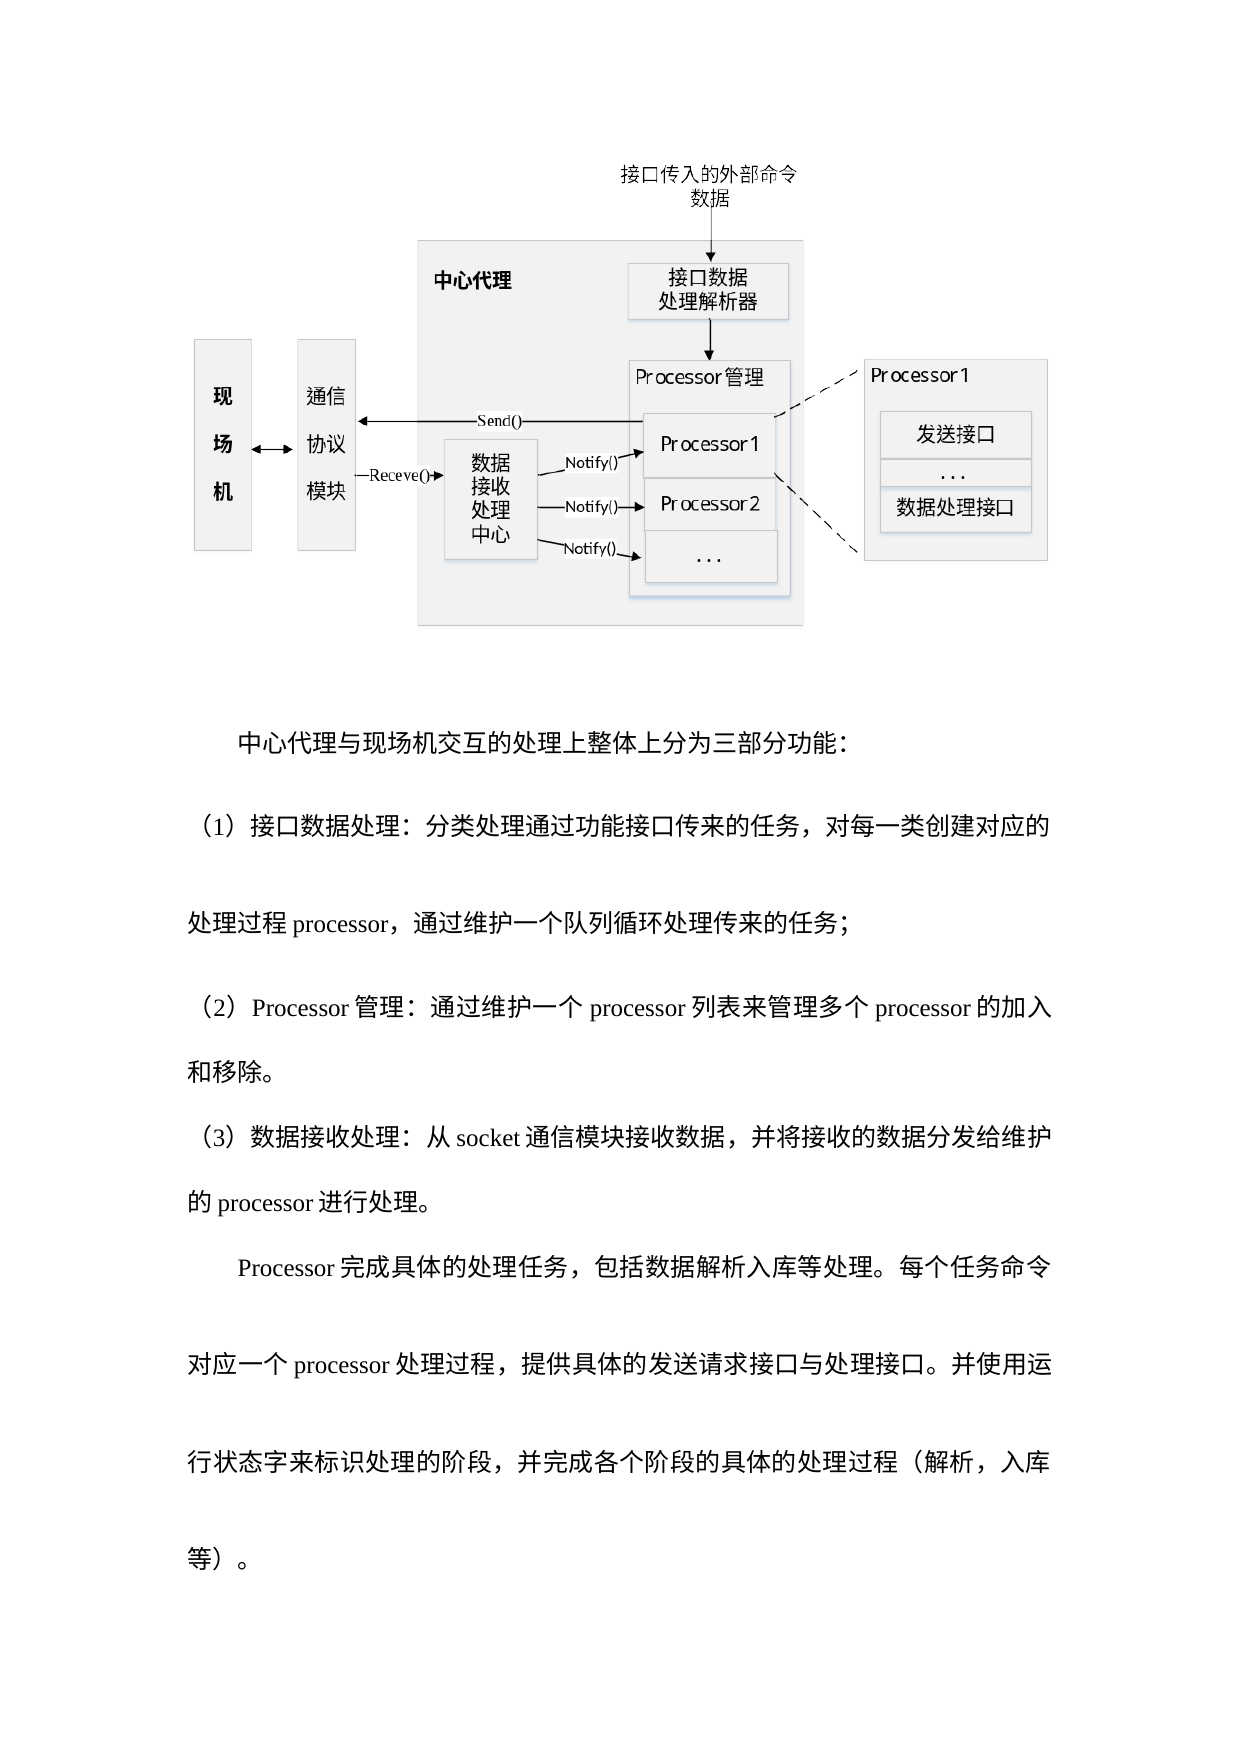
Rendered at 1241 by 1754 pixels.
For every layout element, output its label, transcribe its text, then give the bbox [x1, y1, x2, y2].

text Processor完成具体的处理任务，包括数据解析入库等处理。每个任务命令对应一个processor处理过程，提供具体的发送请求接口与处理接口。并使用运行状态字来标识处理的阶段，并完成各个阶段的具体的处理过程（解析，入库等）。 [187, 1233, 1053, 1590]
text （2）Processor管理：通过维护一个processor列表来管理多个processor的加入和移除。 [187, 973, 1053, 1103]
text （3）数据接收处理：从socket通信模块接收数据，并将接收的数据分发给维护的processor进行处理。 [187, 1103, 1053, 1233]
text （1）接口数据处理：分类处理通过功能接口传来的任务，对每一类创建对应的处理过程processor，通过维护一个队列循环处理传来的任务； [187, 792, 1053, 954]
text 中心代理与现场机交互的处理上整体上分为三部分功能： [187, 709, 1053, 774]
